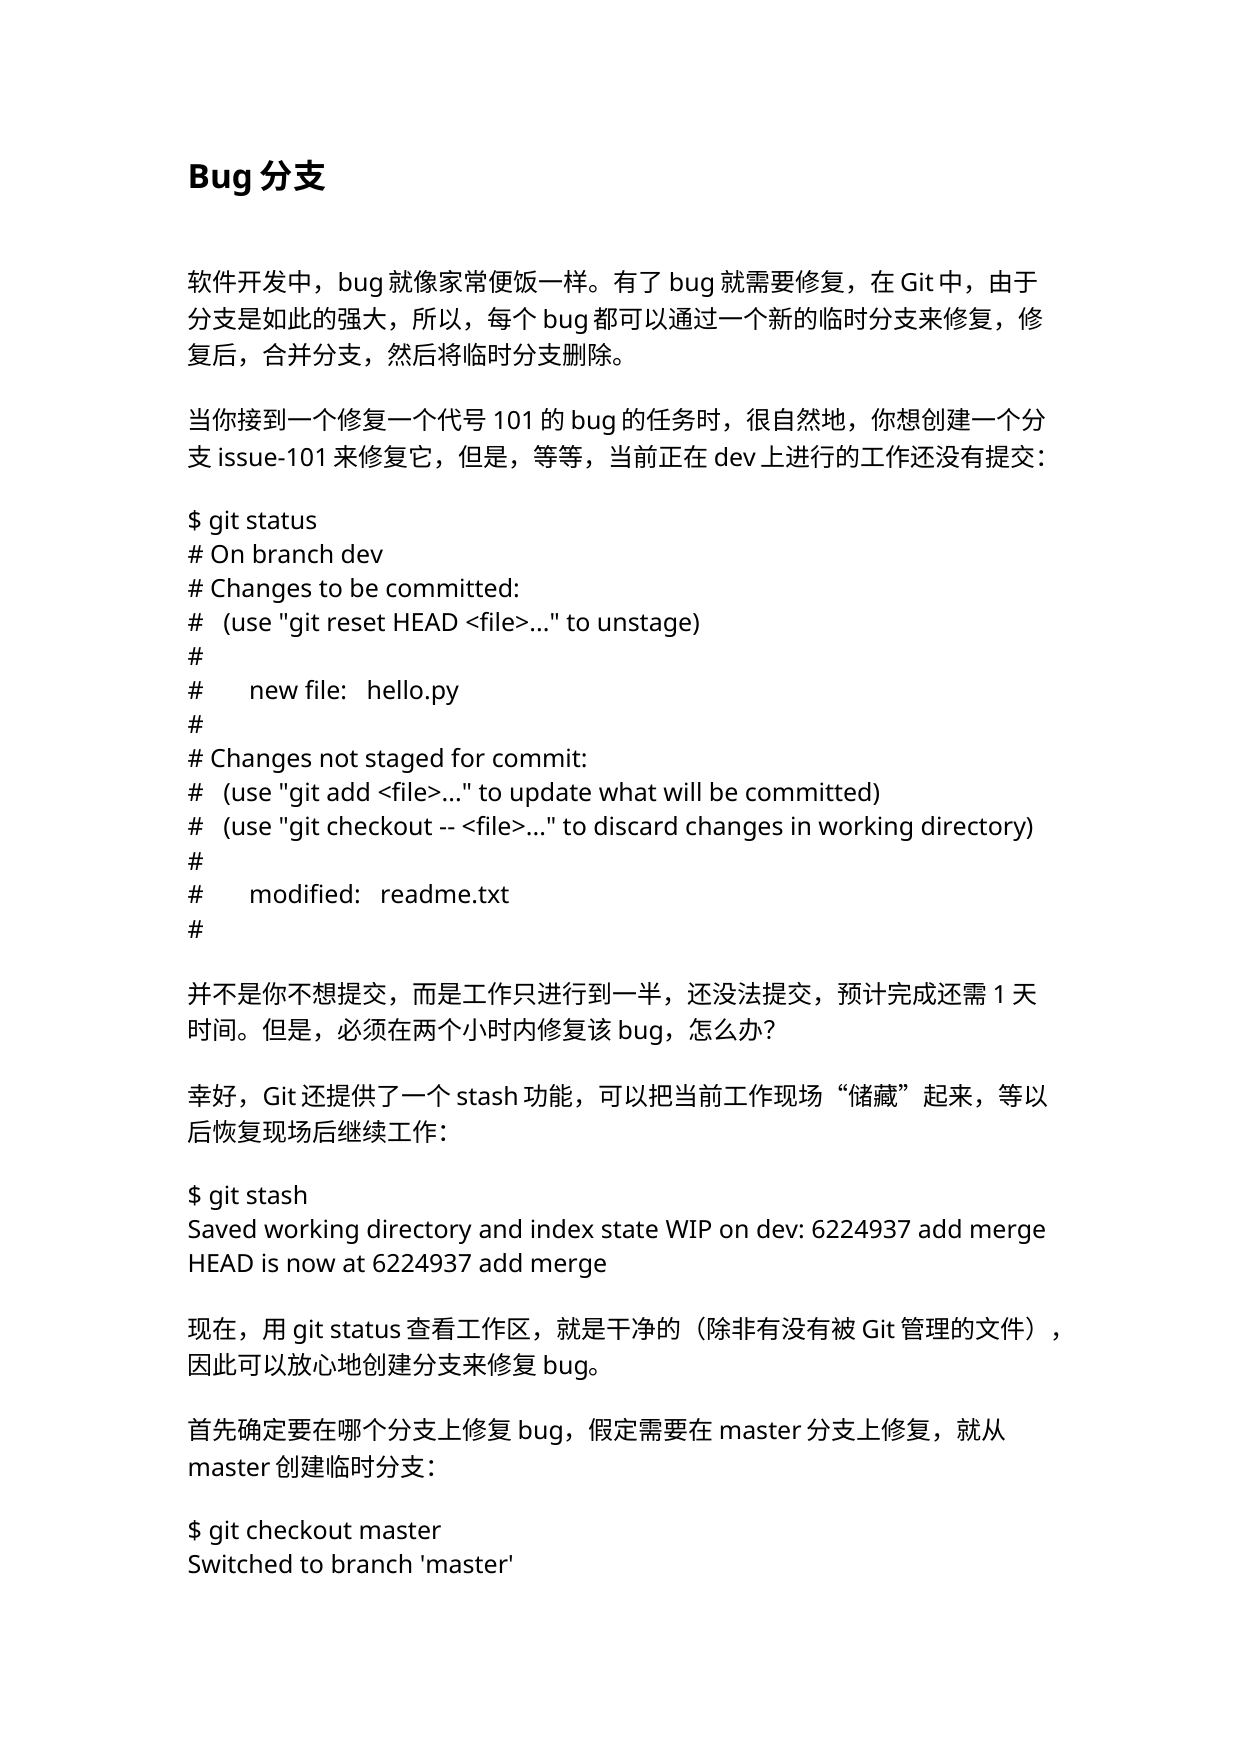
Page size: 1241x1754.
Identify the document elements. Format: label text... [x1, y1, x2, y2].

text 软件开发中，bug就像家常便饭一样。有了bug就需要修复，在Git中，由于分支是如此的强大，所以，每个bug都可以通过一个新的临时分支来修复，修复后，合并分支，然后将临时分支删除。 [187, 263, 1053, 372]
text $ git status [187, 502, 1053, 537]
text # On branch dev [187, 537, 1053, 571]
text $ git stash [187, 1178, 1053, 1212]
text # (use "git reset HEAD <file>..." to unstage) [187, 605, 1053, 639]
text 幸好，Git还提供了一个stash功能，可以把当前工作现场“储藏”起来，等以后恢复现场后继续工作： [187, 1076, 1053, 1149]
text HEAD is now at 6224937 add merge [187, 1246, 1053, 1280]
text # [187, 843, 1053, 877]
text 现在，用git status查看工作区，就是干净的（除非有没有被Git管理的文件），因此可以放心地创建分支来修复bug。 [187, 1309, 1053, 1382]
text $ git checkout master [187, 1512, 1053, 1547]
subtitle Bug分支 [187, 150, 1053, 198]
text # [187, 707, 1053, 741]
text # (use "git checkout -- <file>..." to discard changes in working directory) [187, 809, 1053, 843]
text # [187, 911, 1053, 945]
text Switched to branch 'master' [187, 1547, 1053, 1581]
text # (use "git add <file>..." to update what will be committed) [187, 775, 1053, 809]
text # Changes not staged for commit: [187, 741, 1053, 775]
text # modified: readme.txt [187, 877, 1053, 911]
text 并不是你不想提交，而是工作只进行到一半，还没法提交，预计完成还需1天时间。但是，必须在两个小时内修复该bug，怎么办？ [187, 974, 1053, 1047]
text # [187, 639, 1053, 673]
text 首先确定要在哪个分支上修复bug，假定需要在master分支上修复，就从master创建临时分支： [187, 1411, 1053, 1483]
text # new file: hello.py [187, 673, 1053, 707]
text # Changes to be committed: [187, 571, 1053, 605]
text Saved working directory and index state WIP on dev: 6224937 add merge [187, 1212, 1053, 1246]
text 当你接到一个修复一个代号101的bug的任务时，很自然地，你想创建一个分支issue-101来修复它，但是，等等，当前正在dev上进行的工作还没有提交： [187, 401, 1053, 473]
